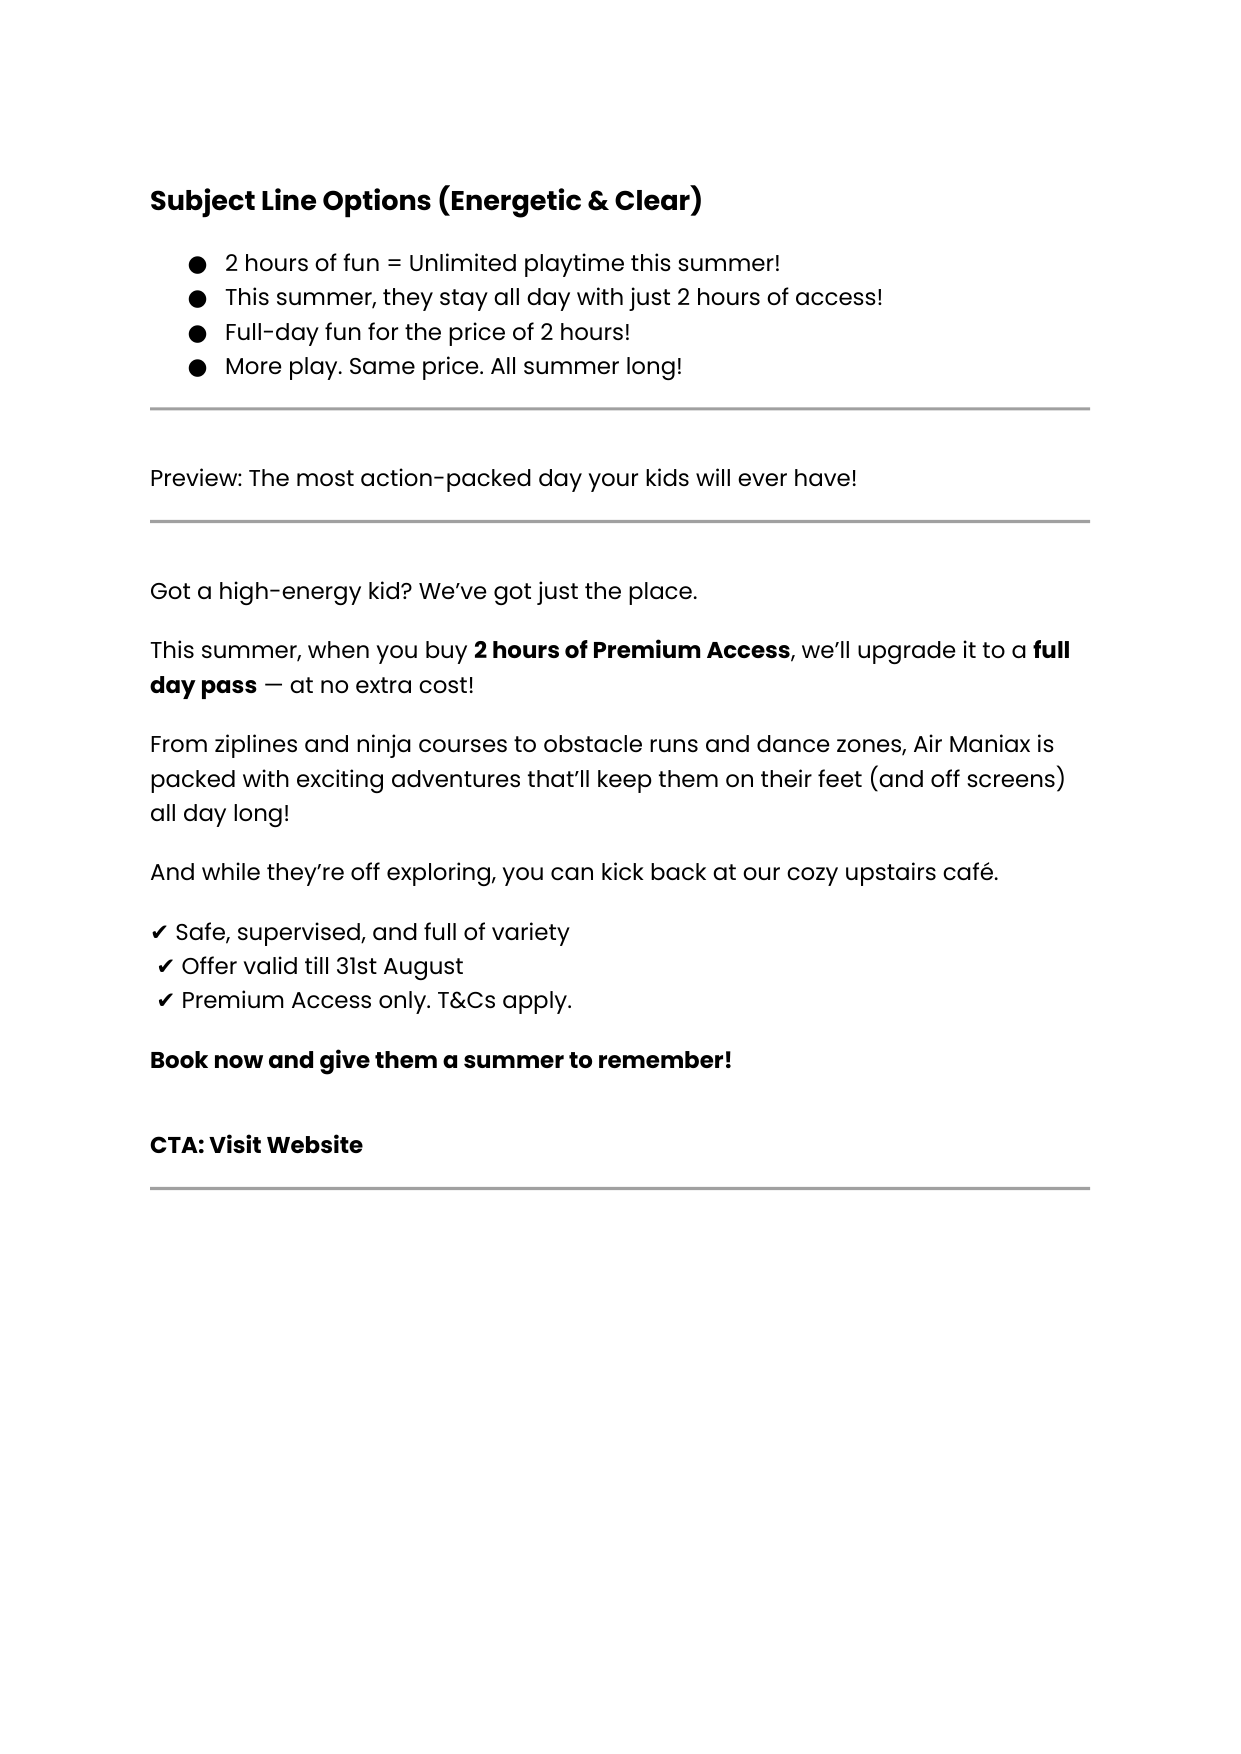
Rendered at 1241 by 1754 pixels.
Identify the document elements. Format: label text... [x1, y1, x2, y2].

list Full-day fun for the price of 2 hours! [187, 313, 1090, 348]
list More play. Same price. All summer long! [187, 348, 1090, 382]
text ✔️ Safe, supervised, and full of variety ✔️ Offer valid till 31st August ✔️ Premium Access only. T&Cs apply. [150, 914, 1090, 1017]
list 2 hours of fun = Unlimited playtime this summer! [187, 245, 1090, 279]
text Got a high-energy kid? We’ve got just the place. [150, 573, 1090, 607]
text Preview: The most action-packed day your kids will ever have! [150, 461, 1090, 495]
text CTA: Visit Website [150, 1128, 1090, 1162]
text And while they’re off exploring, you can kick back at our cozy upstairs café. [150, 854, 1090, 889]
text From ziplines and ninja courses to obstacle runs and dance zones, Air Maniax is packed with exciting adventures that’ll keep them on their feet (and off screens) all day long! [150, 726, 1090, 829]
list This summer, they stay all day with just 2 hours of access! [187, 279, 1090, 313]
text This summer, when you buy 2 hours of Premium Access, we’ll upgrade it to a full day pass — at no extra cost! [150, 632, 1090, 701]
subtitle Subject Line Options (Energetic & Clear) [150, 179, 1090, 220]
text Book now and give them a summer to remember! [150, 1042, 1090, 1103]
